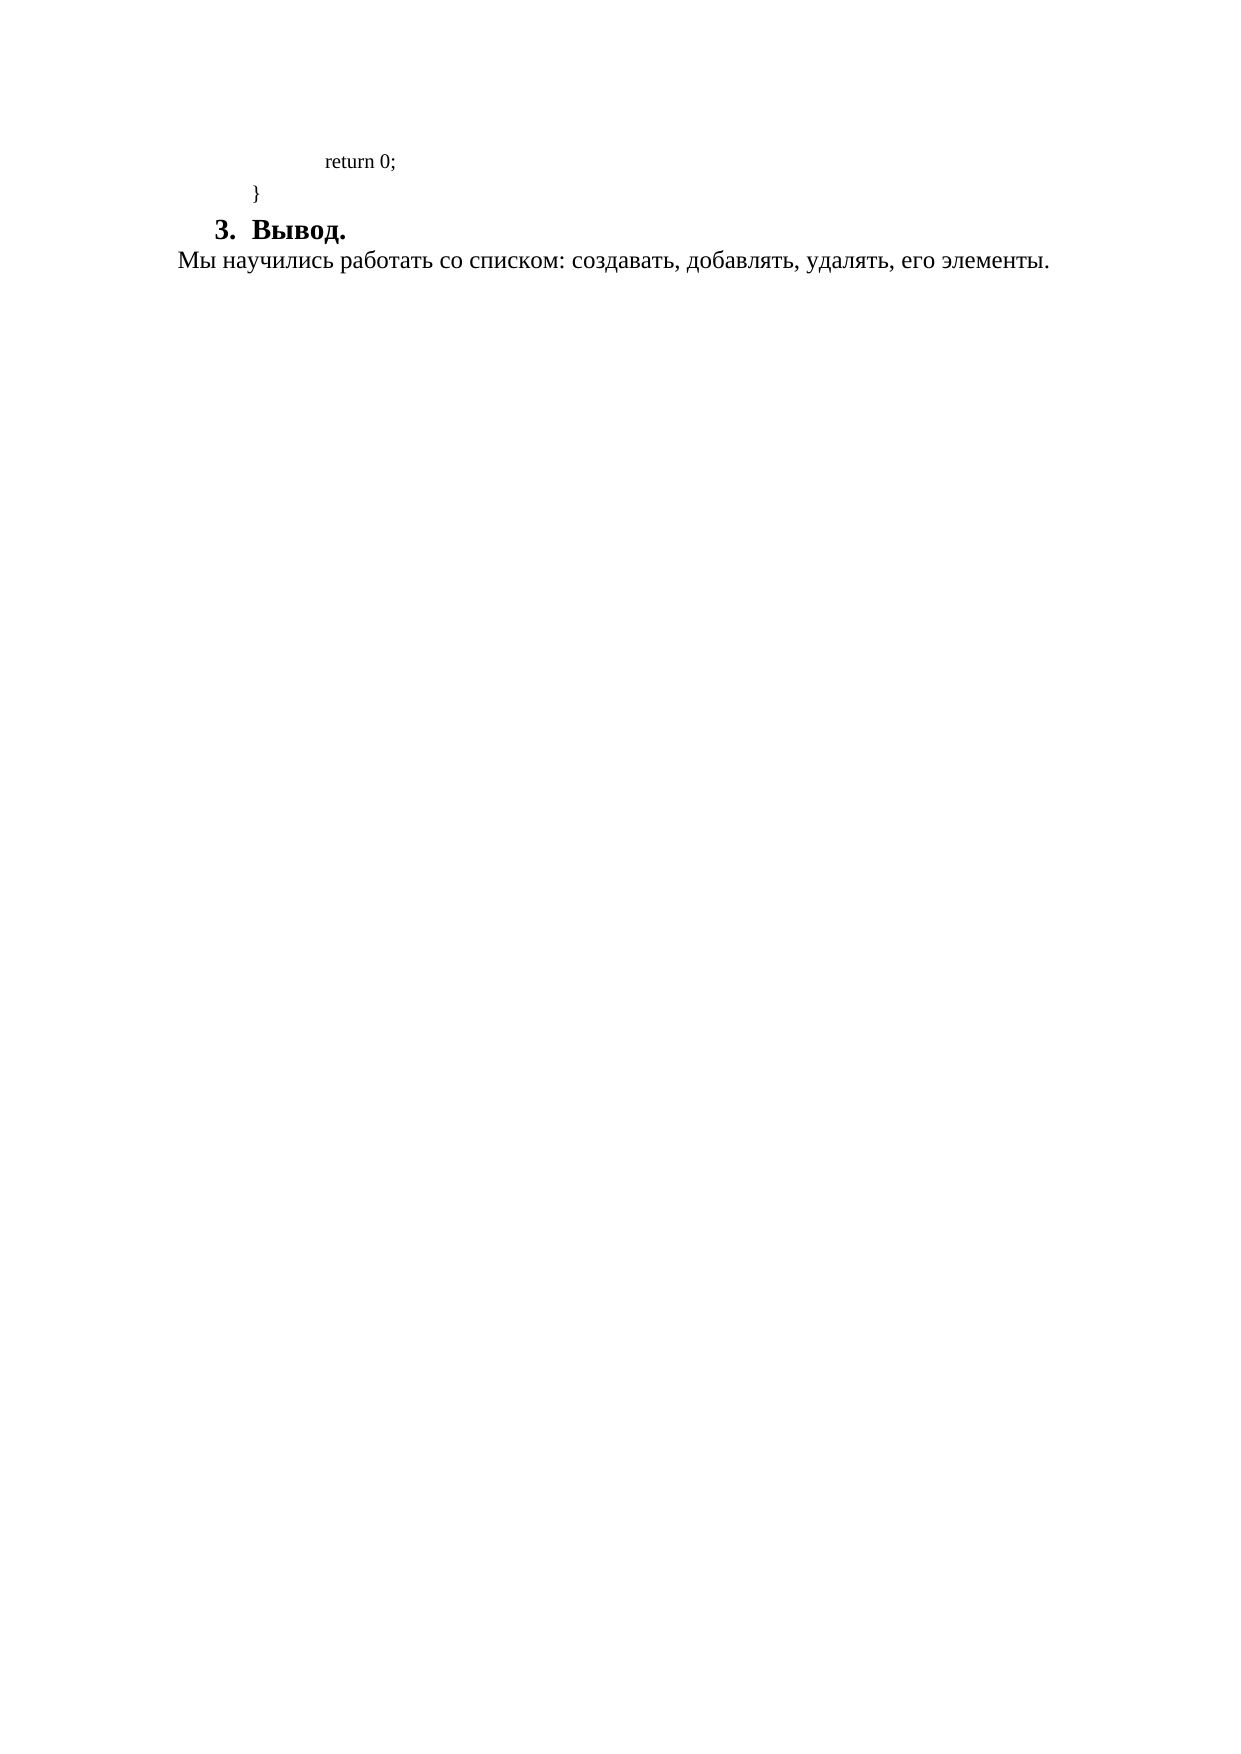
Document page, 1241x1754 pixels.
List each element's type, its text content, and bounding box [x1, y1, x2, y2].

text } [177, 181, 1152, 205]
list Вывод. [214, 212, 1152, 245]
text return 0; [177, 149, 1152, 173]
text Мы научились работать со списком: создавать, добавлять, удалять, его элементы. [177, 245, 1152, 274]
